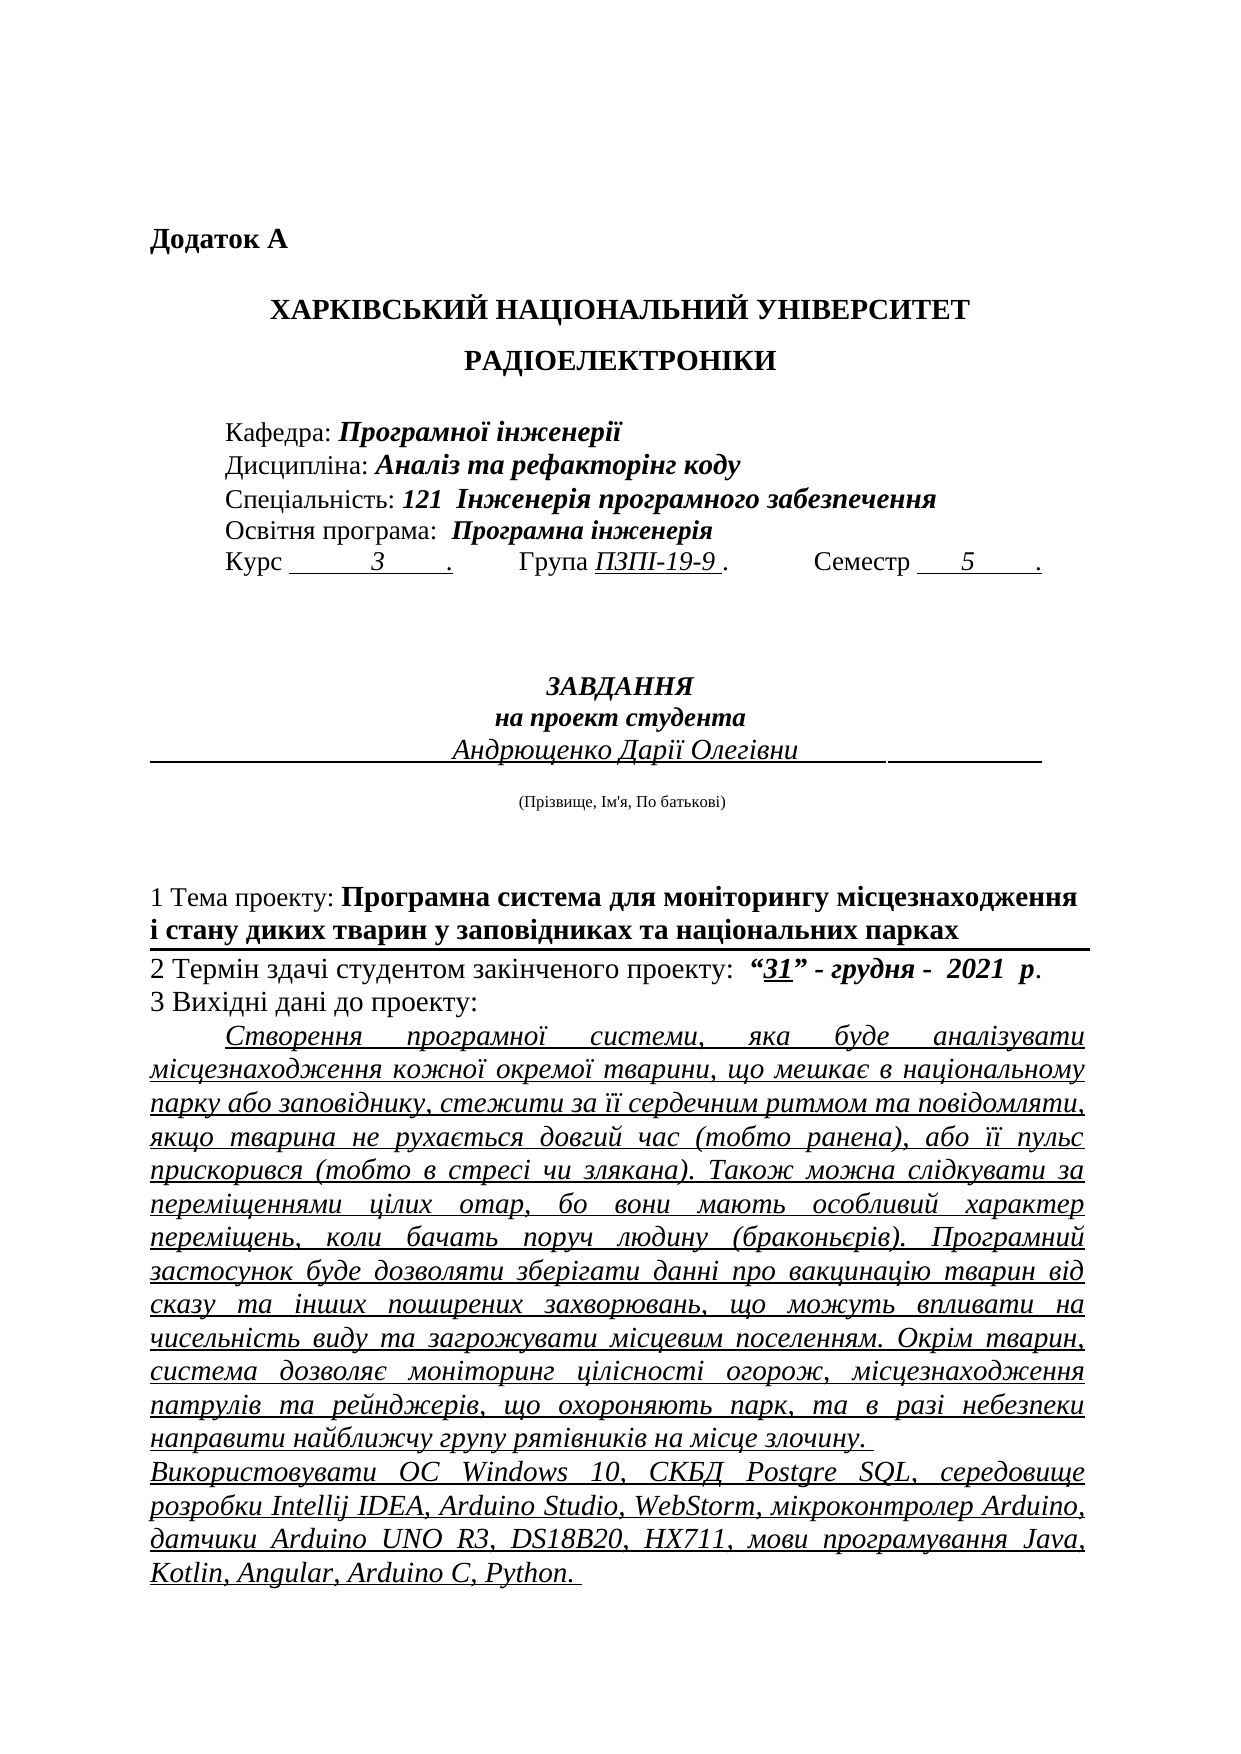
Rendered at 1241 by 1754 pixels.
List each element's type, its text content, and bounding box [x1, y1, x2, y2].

text Додаток А [150, 221, 1090, 255]
text (Прізвище, Ім'я, По батькові) [150, 792, 1090, 811]
text Спеціальність: 121 Інженерія програмного забезпечення [150, 481, 1090, 514]
text 3 Вихідні дані до проекту: [150, 984, 1090, 1018]
text Дисципліна: Аналіз та рефакторінг коду [150, 447, 1090, 481]
text Використовувати ОС Windows 10, СКБД Postgre SQL, середовище розробки Intellij IDEA, Arduino Studio, WebStorm, мікроконтролер Arduino, датчики Arduino UNO R3, DS18B20, HX711, мови програмування Java, Kotlin, Angular, Arduino C, Python. [150, 1454, 1088, 1588]
text ЗАВДАННЯ [150, 670, 1090, 701]
text Створення програмної системи, яка буде аналізувати місцезнаходження кожної окремої тварини, що мешкає в національному парку або заповіднику, стежити за її сердечним ритмом та повідомляти, якщо тварина не рухається довгий час (тобто ранена), або її пульс прискорився (тобто в стресі чи злякана). Також можна слідкувати за переміщеннями цілих отар, бо вони мають особливий характер переміщень, коли бачать поруч людину (браконьєрів). Програмний застосунок буде дозволяти зберігати данні про вакцинацію тварин від сказу та інших поширених захворювань, що можуть впливати на чисельність виду та загрожувати місцевим поселенням. Окрім тварин, система дозволяє моніторинг цілісності огорож, місцезнаходження патрулів та рейнджерів, що охороняють парк, та в разі небезпеки направити найближчу групу рятівників на місце злочину. [150, 1018, 1088, 1454]
text Кафедра: Програмної інженерії [150, 414, 1090, 447]
text ХАРКІВСЬКИЙ НАЦІОНАЛЬНИЙ УНІВЕРСИТЕТ РАДІОЕЛЕКТРОНІКИ [150, 292, 1090, 376]
text Курс 3 . Група ПЗПІ-19-9 . Семестр 5 . [150, 546, 1090, 577]
text 2 Термін здачі студентом закінченого проекту: “31” - грудня - 2021 р. [150, 951, 1090, 984]
text на проект студента [150, 701, 1090, 732]
text Андрющенко Дарії Олегівни [150, 732, 1090, 766]
text Освітня програма: Програмна інженерія [150, 514, 1090, 546]
text 1 Тема проекту: Програмна система для моніторингу місцезнаходження і стану диких тварин у заповідниках та національних парках [150, 879, 1090, 948]
